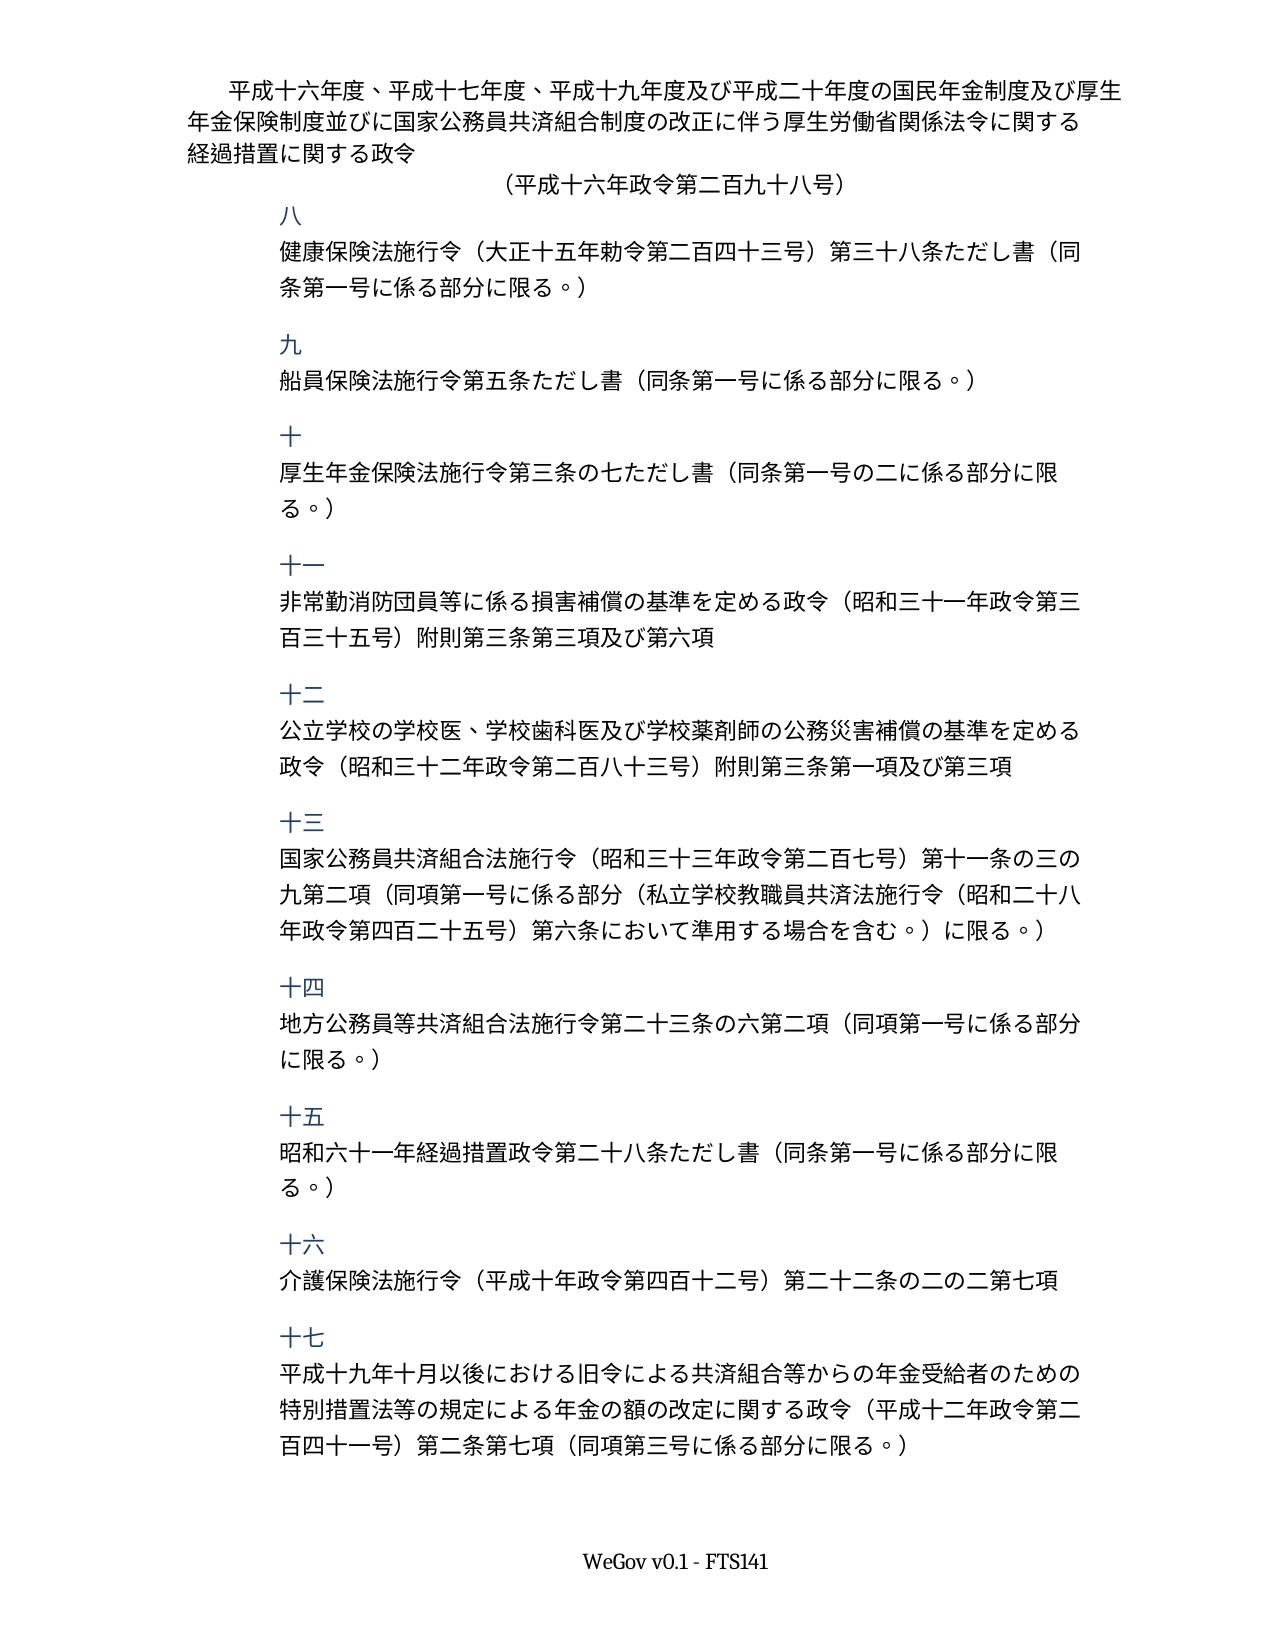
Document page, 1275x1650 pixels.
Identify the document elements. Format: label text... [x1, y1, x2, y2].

text 健康保険法施行令（大正十五年勅令第二百四十三号）第三十八条ただし書（同条第一号に係る部分に限る。） [279, 236, 1087, 303]
subtitle 十四 [279, 972, 1087, 1003]
text 厚生年金保険法施行令第三条の七ただし書（同条第一号の二に係る部分に限る。） [279, 457, 1087, 524]
subtitle 十 [279, 421, 1087, 453]
text 昭和六十一年経過措置政令第二十八条ただし書（同条第一号に係る部分に限る。） [279, 1136, 1087, 1204]
text 国家公務員共済組合法施行令（昭和三十三年政令第二百七号）第十一条の三の九第二項（同項第一号に係る部分（私立学校教職員共済法施行令（昭和二十八年政令第四百二十五号）第六条において準用する場合を含む。）に限る。） [279, 843, 1087, 946]
text 船員保険法施行令第五条ただし書（同条第一号に係る部分に限る。） [279, 364, 1087, 396]
subtitle 八 [279, 200, 1087, 231]
subtitle 十一 [279, 550, 1087, 581]
text 平成十九年十月以後における旧令による共済組合等からの年金受給者のための特別措置法等の規定による年金の額の改定に関する政令（平成十二年政令第二百四十一号）第二条第七項（同項第三号に係る部分に限る。） [279, 1358, 1087, 1461]
text 介護保険法施行令（平成十年政令第四百十二号）第二十二条の二の二第七項 [279, 1265, 1087, 1296]
subtitle 十五 [279, 1101, 1087, 1132]
subtitle 十二 [279, 679, 1087, 710]
subtitle 九 [279, 329, 1087, 360]
text 地方公務員等共済組合法施行令第二十三条の六第二項（同項第一号に係る部分に限る。） [279, 1008, 1087, 1075]
subtitle 十三 [279, 807, 1087, 838]
subtitle 十七 [279, 1322, 1087, 1353]
text 公立学校の学校医、学校歯科医及び学校薬剤師の公務災害補償の基準を定める政令（昭和三十二年政令第二百八十三号）附則第三条第一項及び第三項 [279, 714, 1087, 782]
text 非常勤消防団員等に係る損害補償の基準を定める政令（昭和三十一年政令第三百三十五号）附則第三条第三項及び第六項 [279, 586, 1087, 653]
subtitle 十六 [279, 1229, 1087, 1260]
